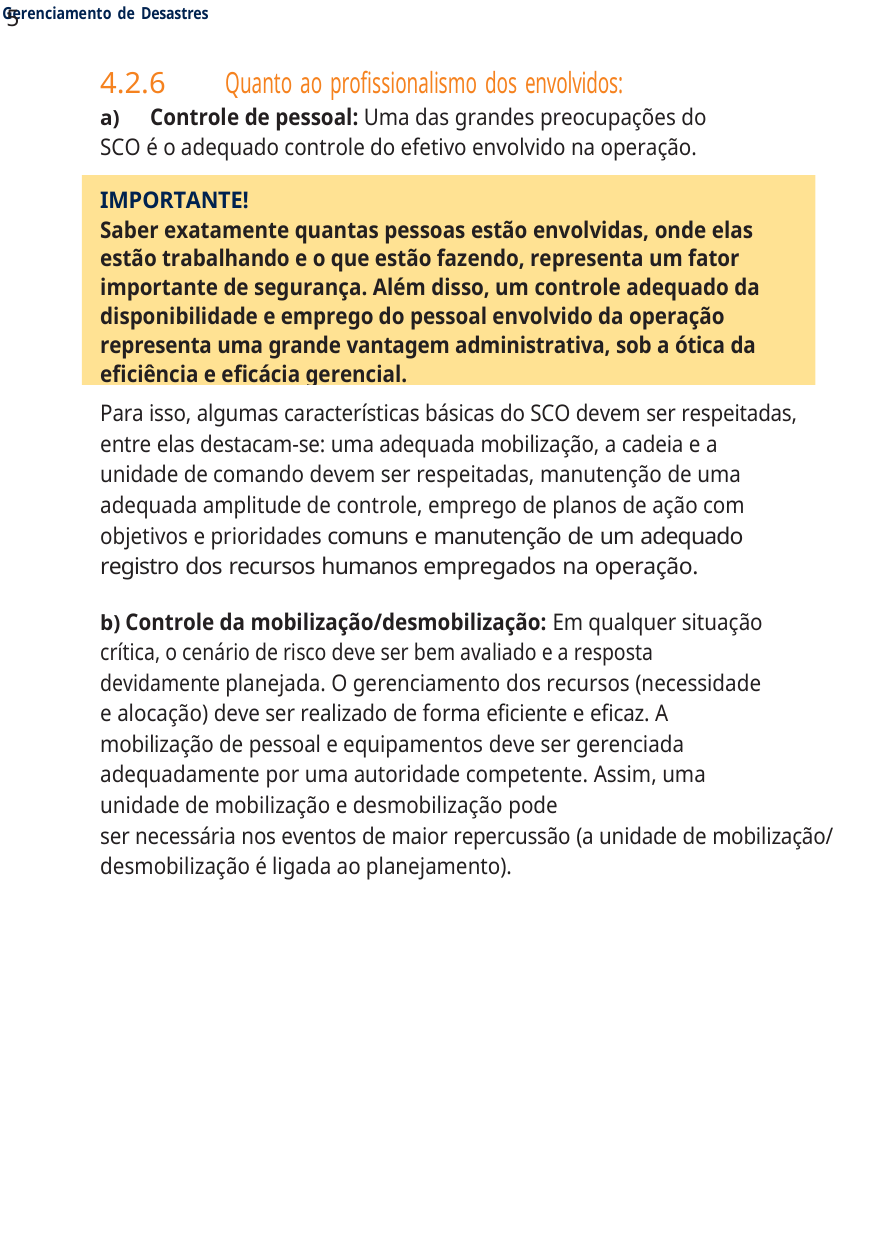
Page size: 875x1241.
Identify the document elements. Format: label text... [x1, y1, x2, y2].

text ser necessária nos eventos de maior repercussão (a unidade de mobilização/ desmobilização é ligada ao planejamento). [100, 820, 874, 882]
list Controle de pessoal: Uma das grandes preocupações do SCO é o adequado controle do efetivo envolvido na operação. [100, 100, 727, 162]
list Controle da mobilização/desmobilização: Em qualquer situação crítica, o cenário de risco deve ser bem avaliado e a resposta devidamente planejada. O gerenciamento dos recursos (necessidade e alocação) deve ser realizado de forma eficiente e eficaz. A mobilização de pessoal e equipamentos deve ser gerenciada adequadamente por uma autoridade competente. Assim, uma unidade de mobilização e desmobilização pode [100, 606, 767, 820]
subtitle Quanto ao profissionalismo dos envolvidos: [100, 68, 874, 100]
text Para isso, algumas características básicas do SCO devem ser respeitadas, entre elas destacam-se: uma adequada mobilização, a cadeia e a unidade de comando devem ser respeitadas, manutenção de uma adequada amplitude de controle, emprego de planos de ação com objetivos e prioridades comuns e manutenção de um adequado registro dos recursos humanos empregados na operação. [100, 187, 797, 581]
